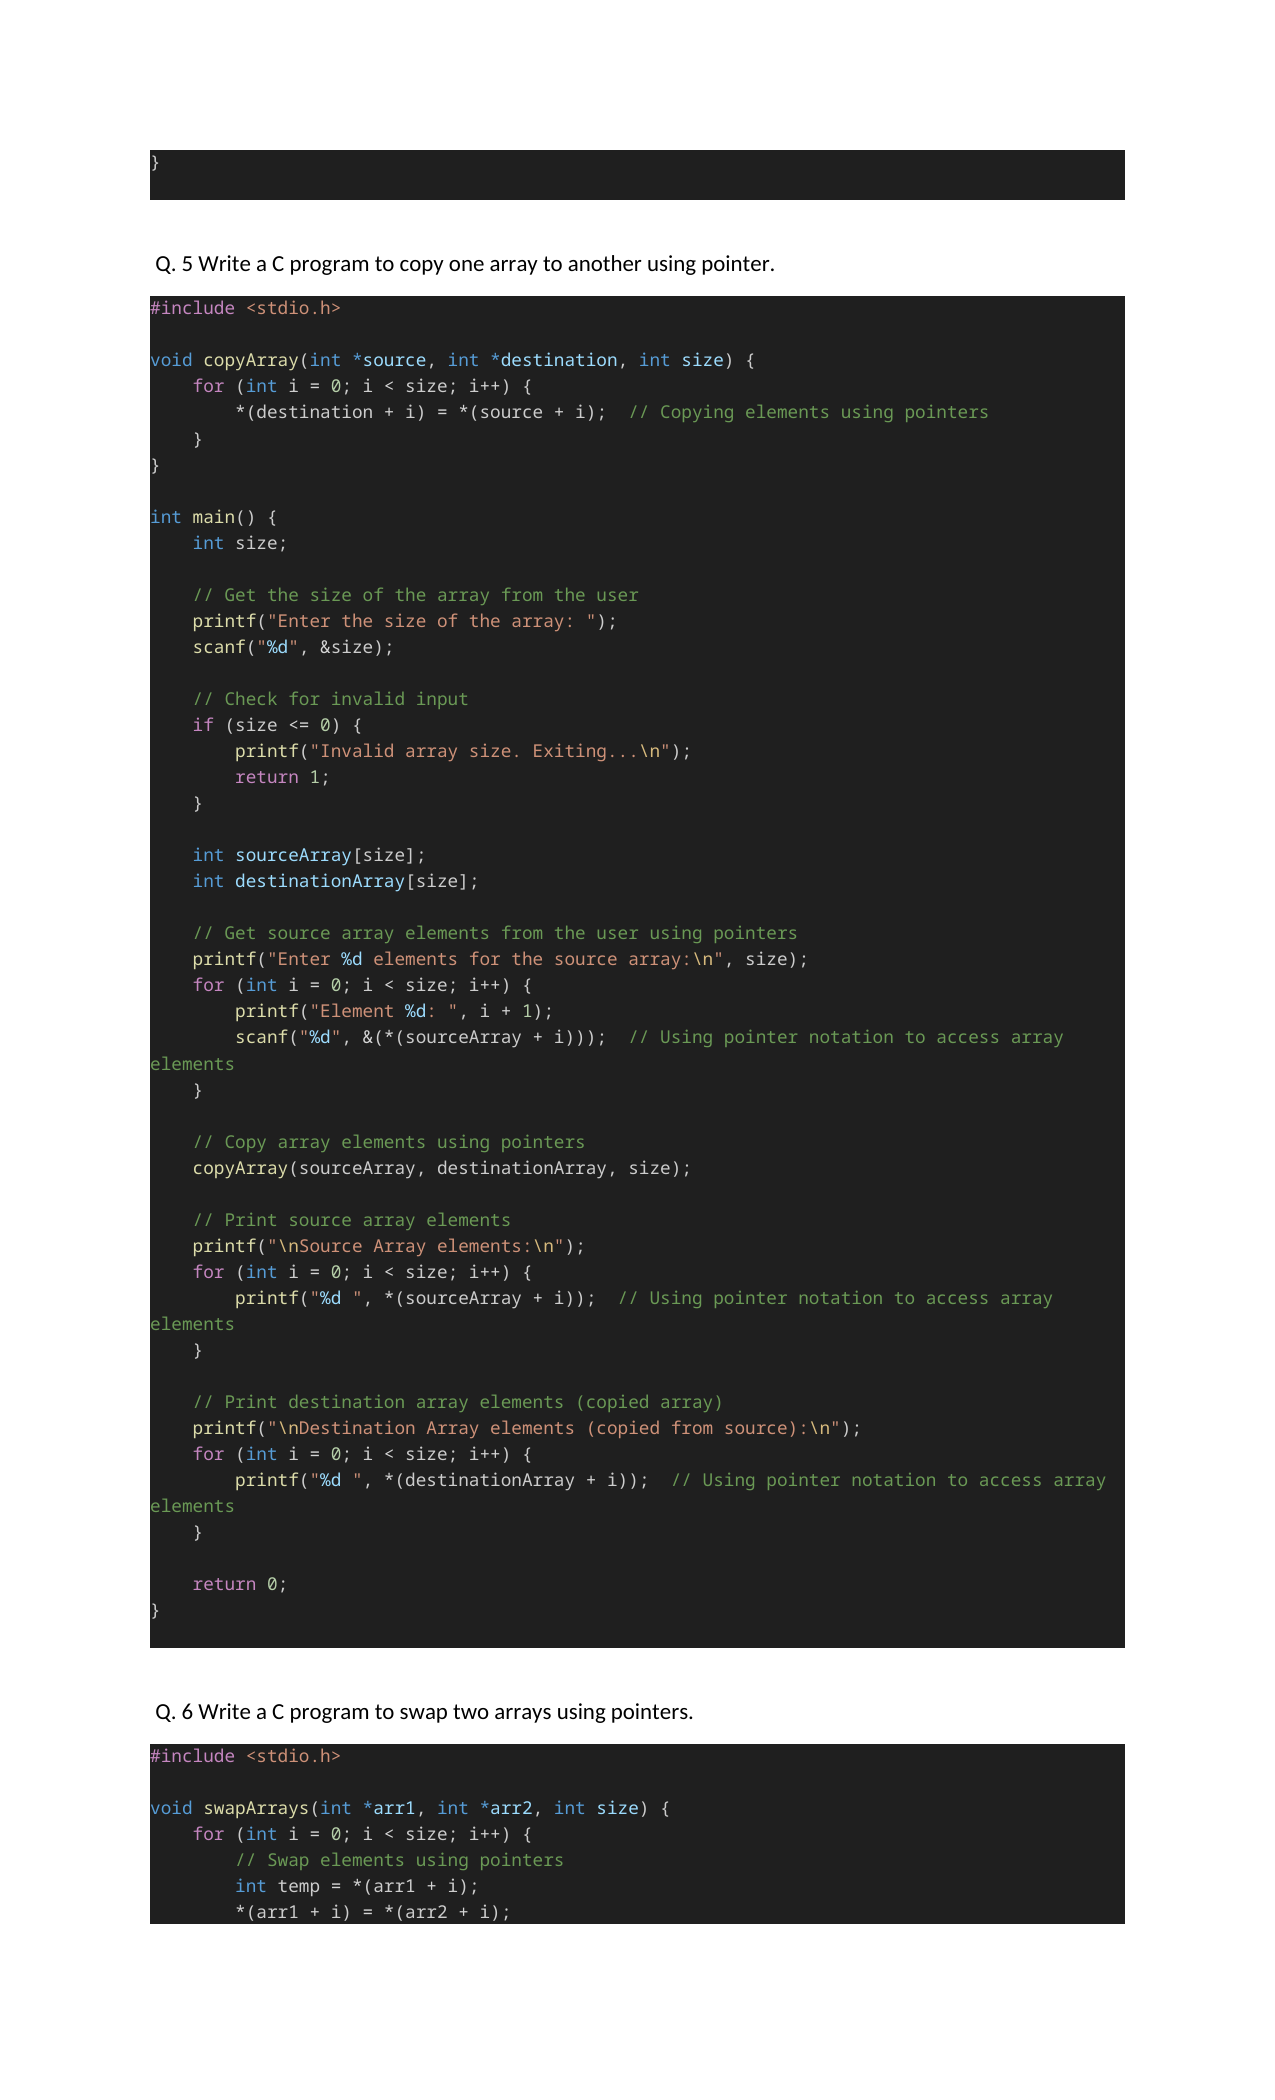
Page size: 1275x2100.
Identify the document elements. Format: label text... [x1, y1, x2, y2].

text scanf("%d", &(*(sourceArray + i))); // Using pointer notation to access array elements [150, 1025, 1125, 1075]
text } [150, 1337, 1125, 1362]
text printf("Enter %d elements for the source array:\n", size); [150, 947, 1125, 971]
text for (int i = 0; i < size; i++) { [150, 1442, 1125, 1466]
text return 1; [150, 764, 1125, 789]
text // Copy array elements using pointers [150, 1129, 1125, 1153]
text printf("\nSource Array elements:\n"); [150, 1233, 1125, 1257]
text printf("%d ", *(sourceArray + i)); // Using pointer notation to access array elements [150, 1285, 1125, 1336]
text } [150, 791, 1125, 815]
text int destinationArray[size]; [150, 869, 1125, 893]
text // Get source array elements from the user using pointers [150, 921, 1125, 945]
text // Get the size of the array from the user [150, 582, 1125, 606]
text int sourceArray[size]; [150, 843, 1125, 867]
text printf("Element %d: ", i + 1); [150, 999, 1125, 1023]
text if (size <= 0) { [150, 712, 1125, 737]
text printf("Invalid array size. Exiting...\n"); [150, 738, 1125, 763]
text printf("%d ", *(destinationArray + i)); // Using pointer notation to access array elements [150, 1468, 1125, 1518]
text // Swap elements using pointers [150, 1848, 1125, 1872]
text // Print destination array elements (copied array) [150, 1389, 1125, 1414]
text #include <stdio.h> [150, 296, 1125, 320]
text } [150, 150, 1125, 174]
text for (int i = 0; i < size; i++) { [150, 973, 1125, 997]
text Q. 5 Write a C program to copy one array to another using pointer. [150, 249, 1125, 277]
text printf("Enter the size of the array: "); [150, 608, 1125, 632]
text } [150, 1077, 1125, 1101]
text for (int i = 0; i < size; i++) { [150, 1259, 1125, 1283]
text Q. 6 Write a C program to swap two arrays using pointers. [150, 1697, 1125, 1725]
text // Check for invalid input [150, 686, 1125, 711]
text copyArray(sourceArray, destinationArray, size); [150, 1155, 1125, 1179]
text int main() { [150, 504, 1125, 528]
text int size; [150, 530, 1125, 554]
text int temp = *(arr1 + i); [150, 1874, 1125, 1898]
text *(destination + i) = *(source + i); // Copying elements using pointers [150, 400, 1125, 424]
text void swapArrays(int *arr1, int *arr2, int size) { [150, 1796, 1125, 1820]
text void copyArray(int *source, int *destination, int size) { [150, 348, 1125, 372]
text } [150, 426, 1125, 450]
text } [150, 452, 1125, 476]
text return 0; [150, 1572, 1125, 1596]
text // Print source array elements [150, 1207, 1125, 1231]
text } [150, 1598, 1125, 1622]
text #include <stdio.h> [150, 1744, 1125, 1768]
text for (int i = 0; i < size; i++) { [150, 1822, 1125, 1846]
text printf("\nDestination Array elements (copied from source):\n"); [150, 1416, 1125, 1440]
text for (int i = 0; i < size; i++) { [150, 374, 1125, 398]
text scanf("%d", &size); [150, 634, 1125, 658]
text *(arr1 + i) = *(arr2 + i); [150, 1900, 1125, 1924]
text } [150, 1520, 1125, 1544]
